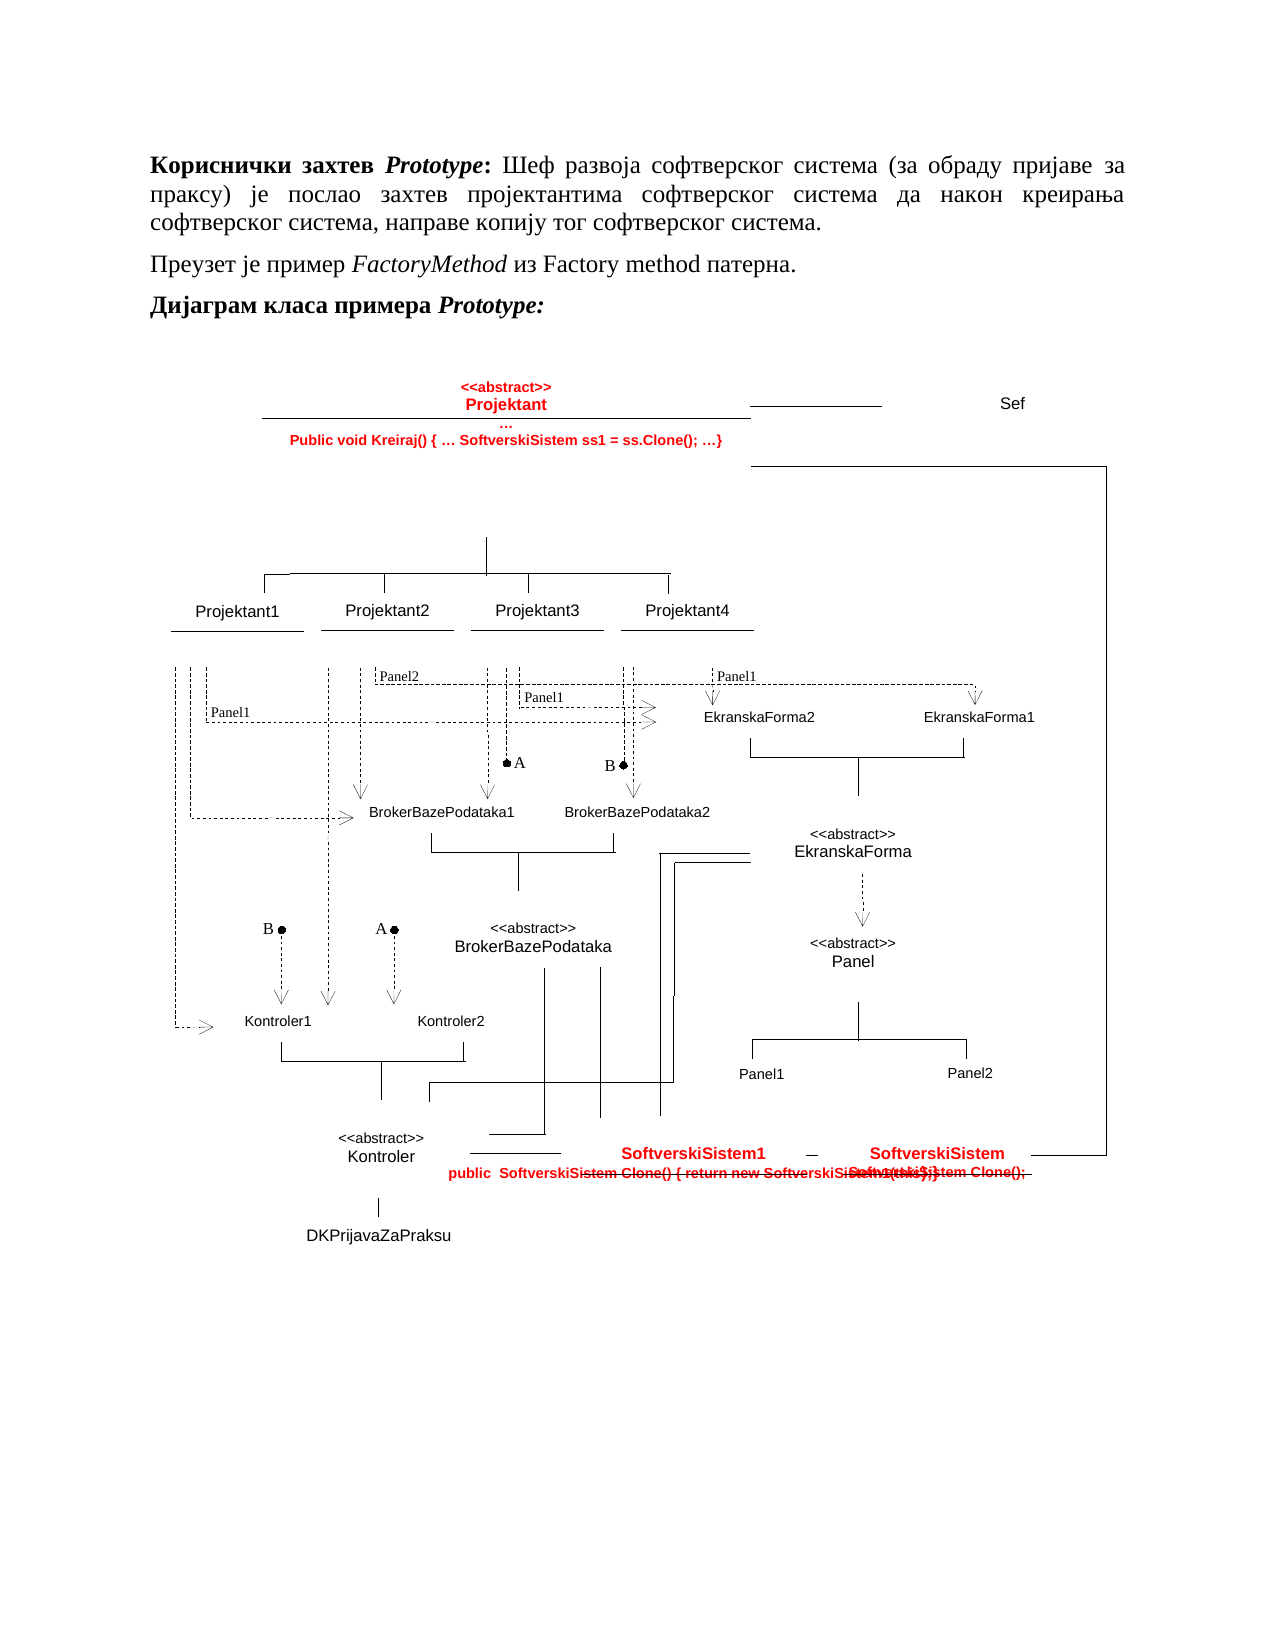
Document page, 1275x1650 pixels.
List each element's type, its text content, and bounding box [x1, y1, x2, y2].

text Дијаграм класа примера Prototype: [150, 290, 1125, 319]
text Кориснички захтев Prototype: Шеф развоја софтверског система (за обраду пријаве за праксу) је послао захтев пројектантима софтверског система да након креирања софтверског система, направе копију тог софтверског система. [150, 150, 1125, 236]
text Преузет је пример FactoryMethod из Factory method патерна. [150, 249, 1125, 277]
